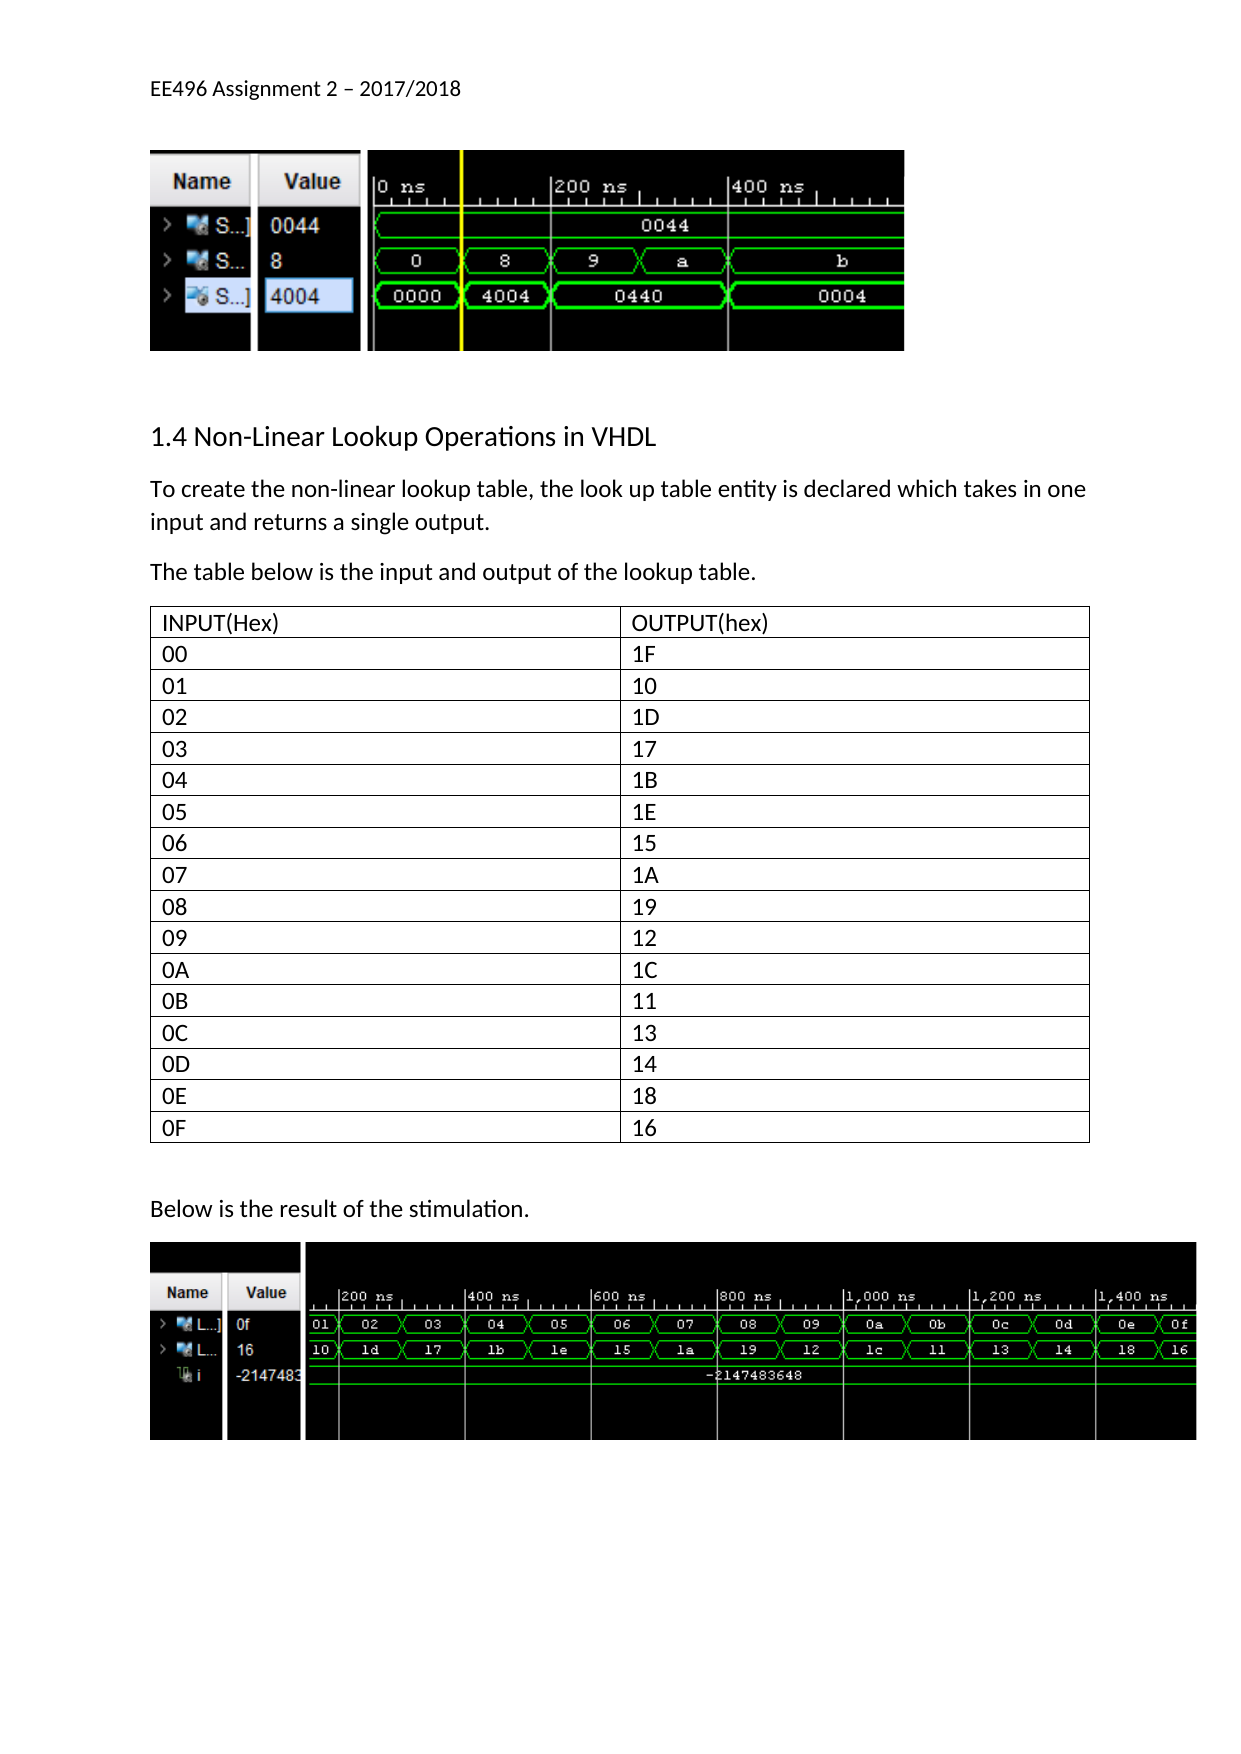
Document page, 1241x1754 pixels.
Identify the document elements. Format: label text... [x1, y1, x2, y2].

table_cell 17 [621, 733, 1089, 763]
table_cell 1E [621, 796, 1089, 827]
table_cell 05 [151, 796, 620, 827]
table_cell 08 [151, 891, 620, 921]
table_cell 18 [621, 1080, 1089, 1111]
table_cell 15 [621, 828, 1089, 858]
text The table below is the input and output of the lookup table. [150, 556, 1090, 587]
table_cell 1B [621, 765, 1089, 795]
table_cell 1C [621, 954, 1089, 984]
table_cell 06 [151, 828, 620, 858]
text 1.4 Non-Linear Lookup Operations in VHDL [150, 418, 1090, 454]
table_cell 13 [621, 1017, 1089, 1047]
table_cell 0F [151, 1112, 620, 1142]
table_header INPUT(Hex) [151, 607, 620, 637]
picture [150, 1242, 1197, 1440]
table_cell 0C [151, 1017, 620, 1047]
table_cell 12 [621, 922, 1089, 953]
table_header OUTPUT(hex) [621, 607, 1089, 637]
table_cell 0B [151, 985, 620, 1016]
table_cell 04 [151, 765, 620, 795]
table_cell 03 [151, 733, 620, 763]
table_cell 1A [621, 859, 1089, 890]
table_cell 11 [621, 985, 1089, 1016]
table_cell 02 [151, 701, 620, 732]
table_cell 16 [621, 1112, 1089, 1142]
table_cell 0A [151, 954, 620, 984]
table_cell 01 [151, 670, 620, 700]
text Below is the result of the stimulation. [150, 1193, 1090, 1223]
table_cell 0D [151, 1049, 620, 1079]
table_cell 09 [151, 922, 620, 953]
picture [150, 150, 905, 351]
table_cell 14 [621, 1049, 1089, 1079]
table_cell 0E [151, 1080, 620, 1111]
table_cell 00 [151, 638, 620, 669]
table_cell 07 [151, 859, 620, 890]
table_cell 19 [621, 891, 1089, 921]
table_cell 1D [621, 701, 1089, 732]
table_cell 1F [621, 638, 1089, 669]
text To create the non-linear lookup table, the look up table entity is declared which takes in one input and returns a single output. [150, 473, 1090, 537]
table_cell 10 [621, 670, 1089, 700]
